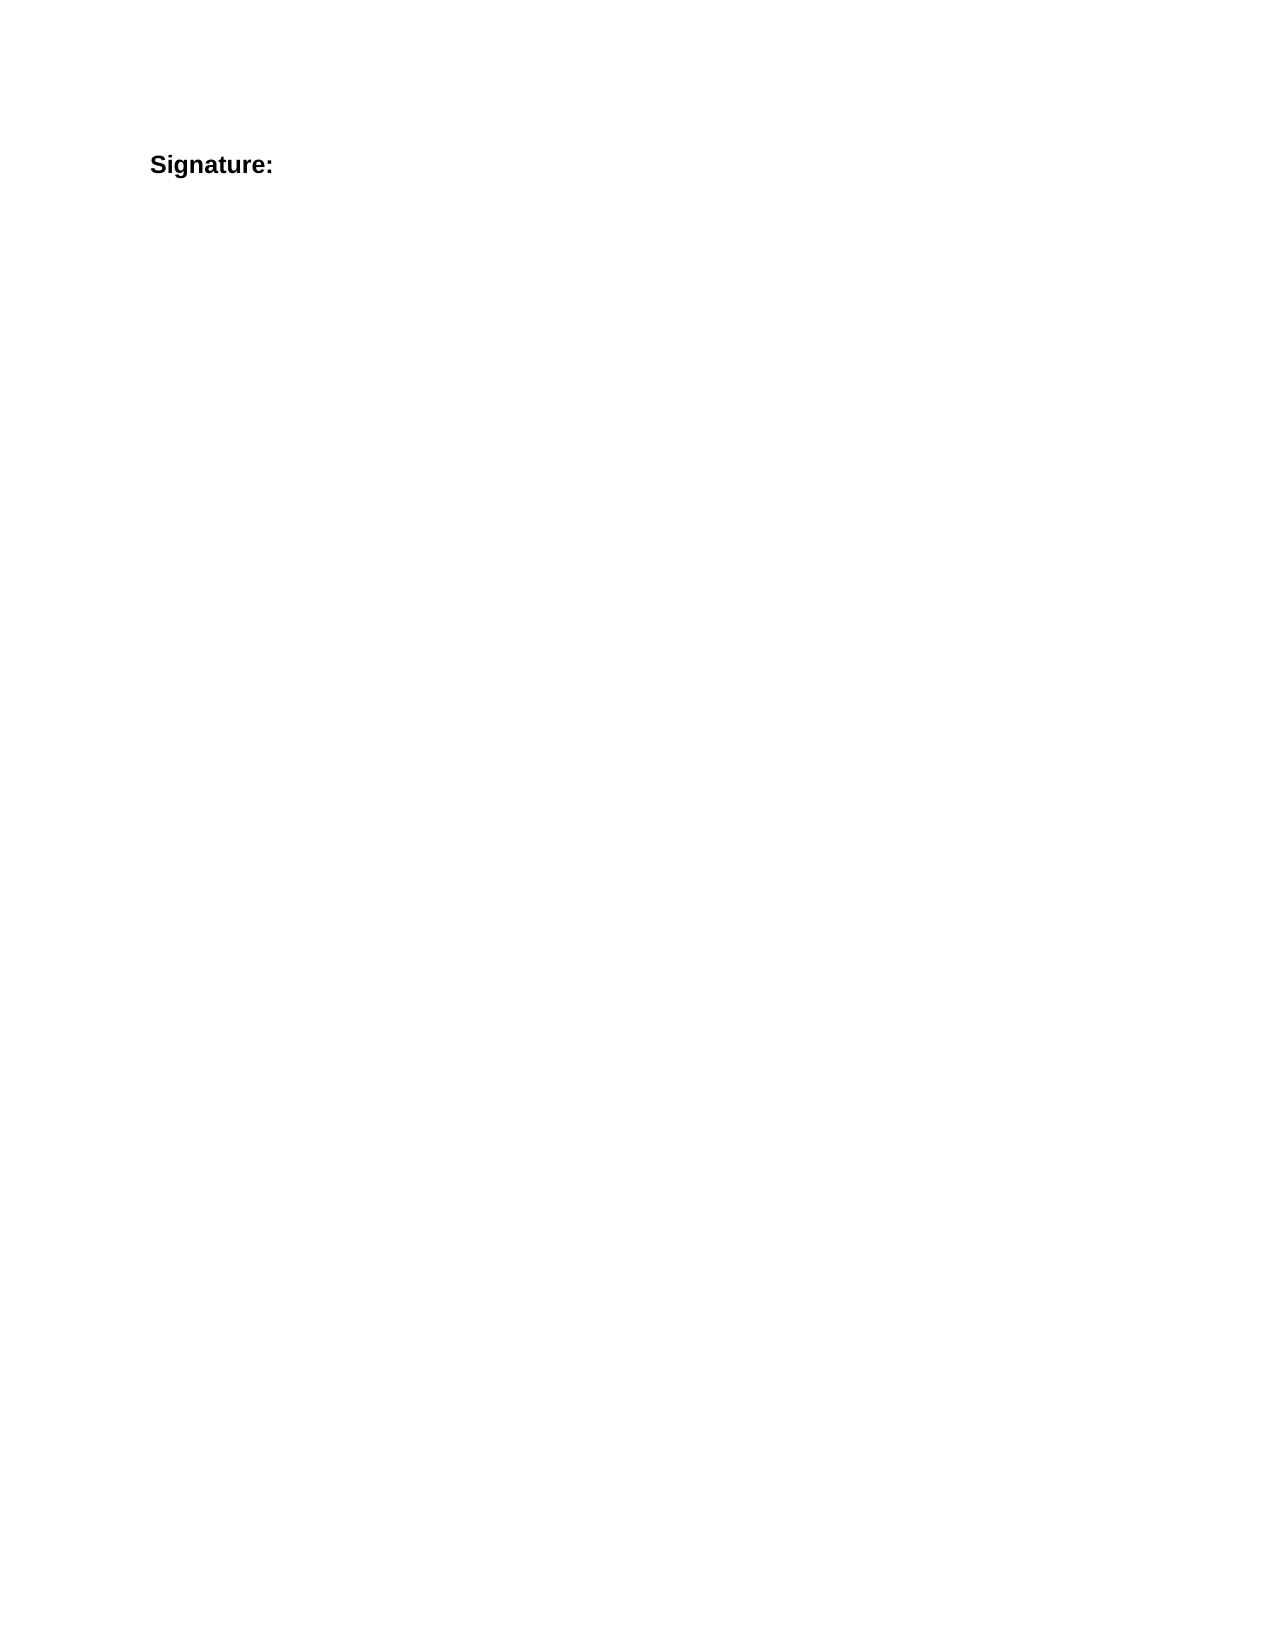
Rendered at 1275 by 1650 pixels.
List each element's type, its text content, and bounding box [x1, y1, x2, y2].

text Signature: [150, 150, 1125, 179]
